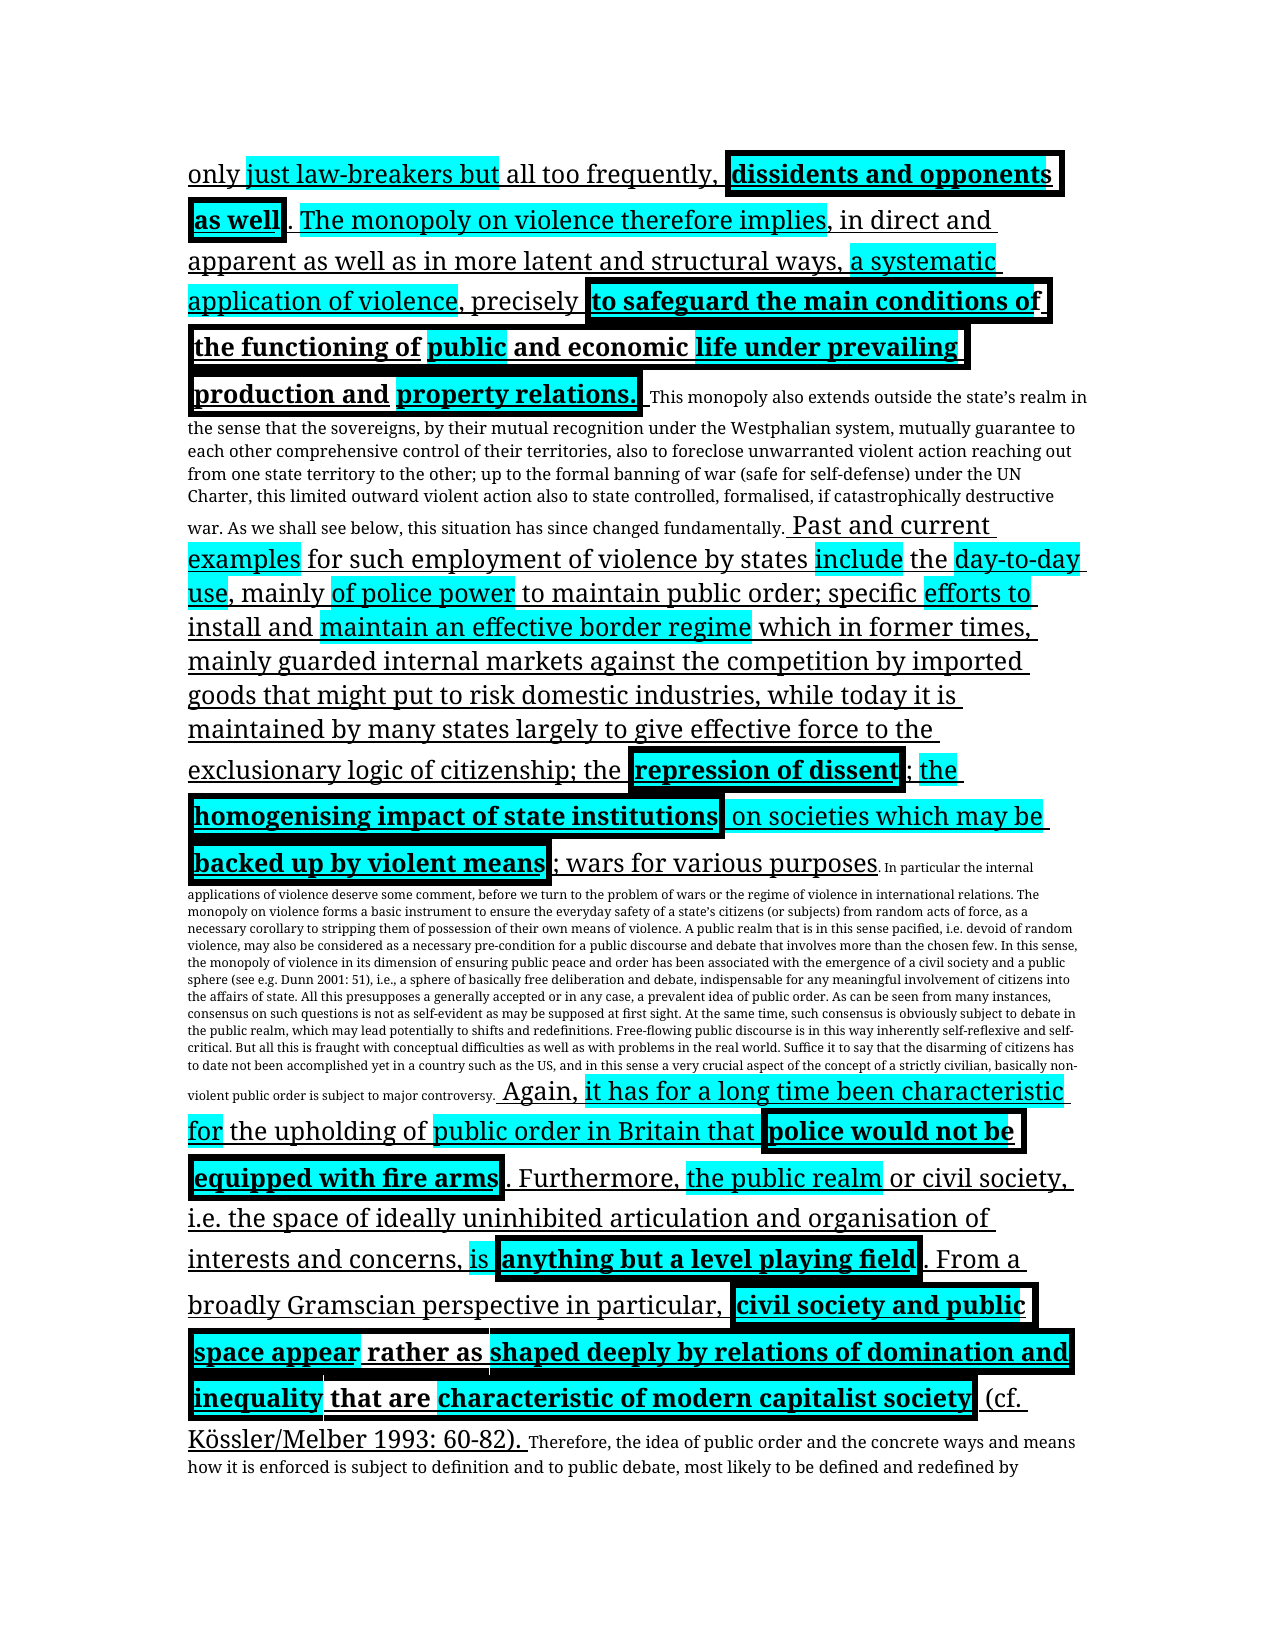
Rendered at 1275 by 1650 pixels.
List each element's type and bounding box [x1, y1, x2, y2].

text [187, 150, 1087, 571]
text [187, 572, 1087, 1478]
